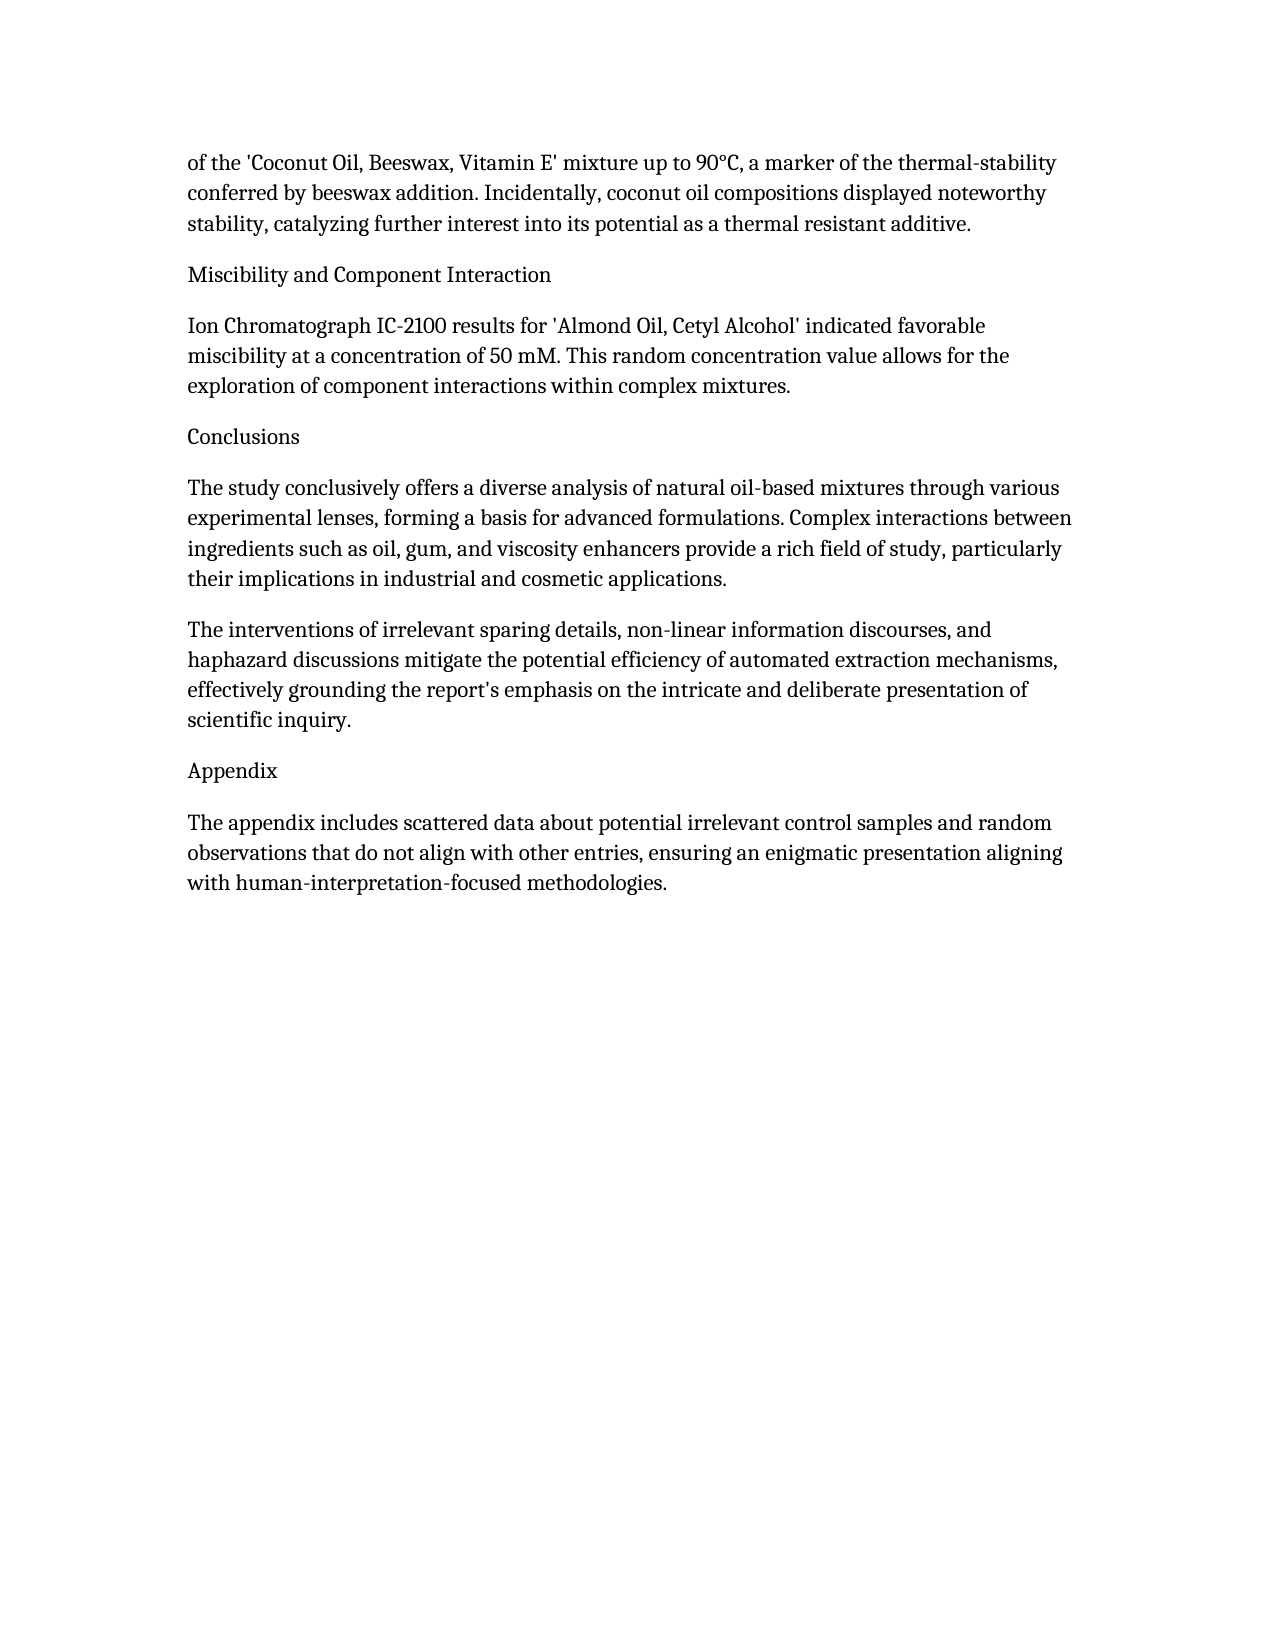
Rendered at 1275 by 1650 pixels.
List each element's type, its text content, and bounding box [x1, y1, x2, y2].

text The appendix includes scattered data about potential irrelevant control samples and random observations that do not align with other entries, ensuring an enigmatic presentation aligning with human-interpretation-focused methodologies. [187, 809, 1087, 896]
text The study conclusively offers a diverse analysis of natural oil-based mixtures through various experimental lenses, forming a basis for advanced formulations. Complex interactions between ingredients such as oil, gum, and viscosity enhancers provide a rich field of study, particularly their implications in industrial and cosmetic applications. [187, 475, 1087, 592]
text Miscibility and Component Interaction [187, 261, 1087, 288]
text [187, 150, 1087, 237]
text Conclusions [187, 424, 1087, 450]
text Appendix [187, 758, 1087, 785]
text The interventions of irrelevant sparing details, non-linear information discourses, and haphazard discussions mitigate the potential efficiency of automated extraction mechanisms, effectively grounding the report's emphasis on the intricate and deliberate presentation of scientific inquiry. [187, 617, 1087, 734]
text Ion Chromatograph IC-2100 results for 'Almond Oil, Cetyl Alcohol' indicated favorable miscibility at a concentration of 50 mM. This random concentration value allows for the exploration of component interactions within complex mixtures. [187, 312, 1087, 399]
